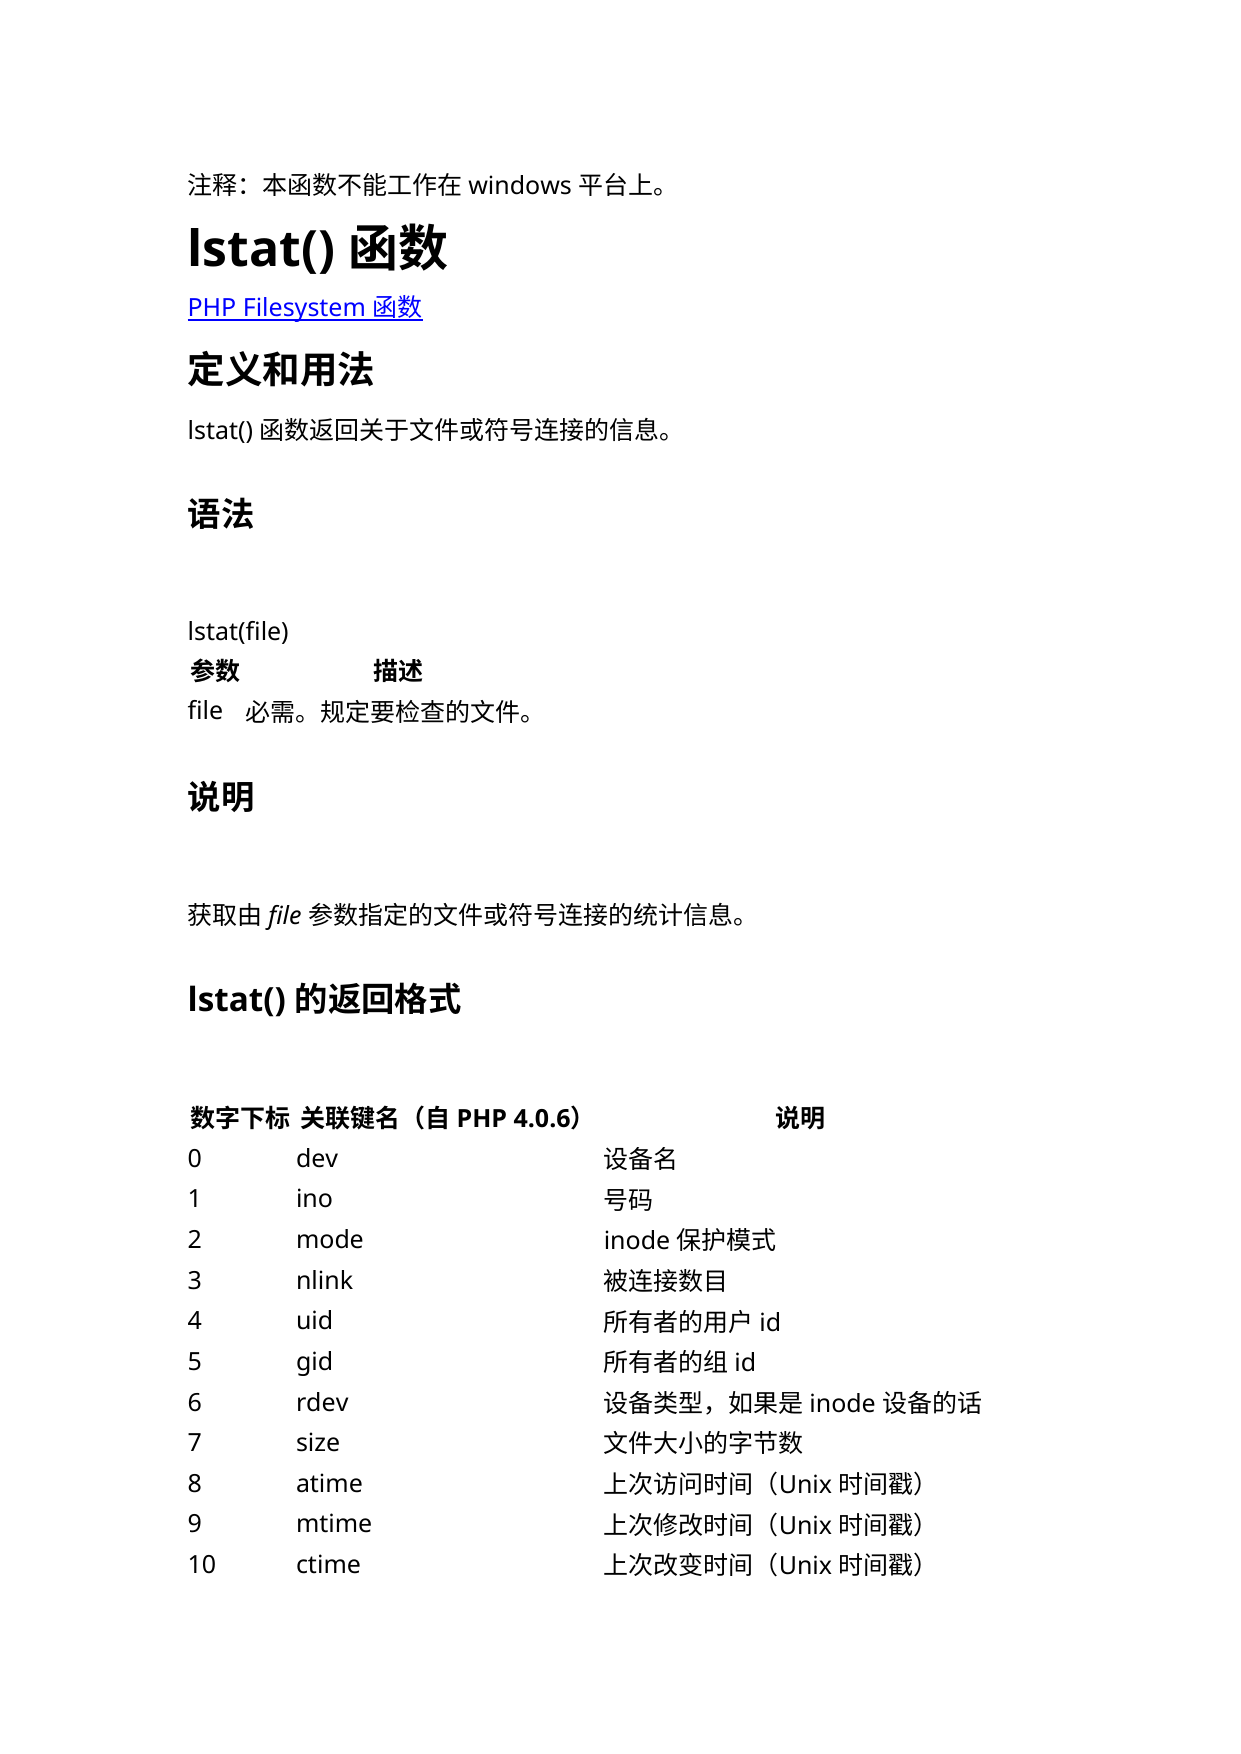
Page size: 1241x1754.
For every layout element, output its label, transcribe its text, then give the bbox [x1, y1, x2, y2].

text lstat() 函数返回关于文件或符号连接的信息。 [187, 410, 1053, 447]
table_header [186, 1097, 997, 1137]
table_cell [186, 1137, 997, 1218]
text 获取由 file 参数指定的文件或符号连接的统计信息。 [187, 895, 1053, 932]
subtitle lstat() 的返回格式 [187, 959, 1053, 1034]
text 注释：本函数不能工作在 windows 平台上。 [187, 164, 1053, 202]
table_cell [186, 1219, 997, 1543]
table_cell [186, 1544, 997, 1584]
subtitle 说明 [187, 757, 1053, 832]
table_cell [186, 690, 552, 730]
subtitle 定义和用法 [187, 330, 1053, 405]
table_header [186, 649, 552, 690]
text lstat(file) [187, 612, 1053, 649]
subtitle lstat() 函数 [187, 207, 1053, 282]
subtitle 语法 [187, 474, 1053, 549]
text PHP Filesystem 函数 [187, 287, 1053, 325]
